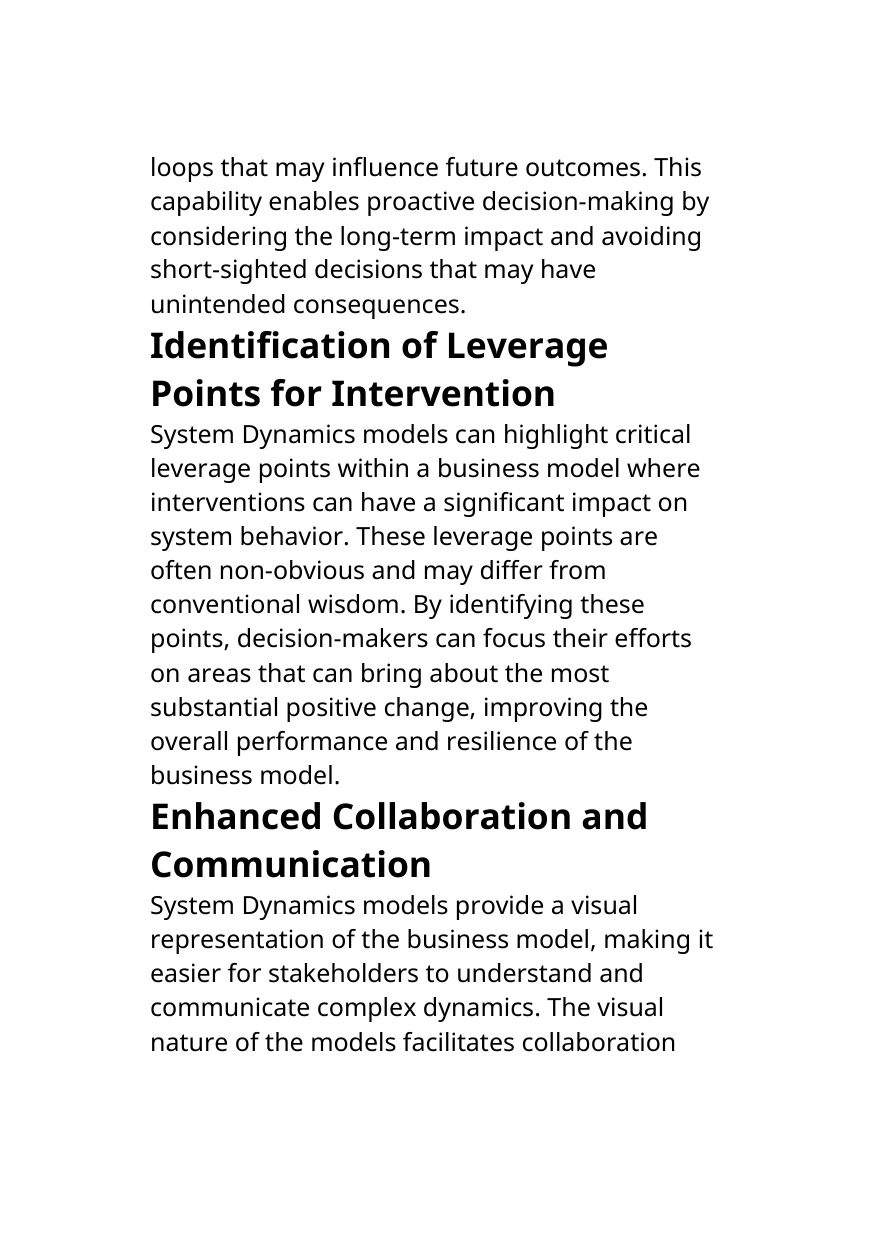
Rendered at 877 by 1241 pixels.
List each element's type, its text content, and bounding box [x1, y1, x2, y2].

subtitle Identification of Leverage Points for Intervention [150, 320, 727, 417]
text System Dynamics models can highlight critical leverage points within a business model where interventions can have a significant impact on system behavior. These leverage points are often non-obvious and may differ from conventional wisdom. By identifying these points, decision-makers can focus their efforts on areas that can bring about the most substantial positive change, improving the overall performance and resilience of the business model. [150, 417, 727, 791]
subtitle Enhanced Collaboration and Communication [150, 791, 727, 888]
